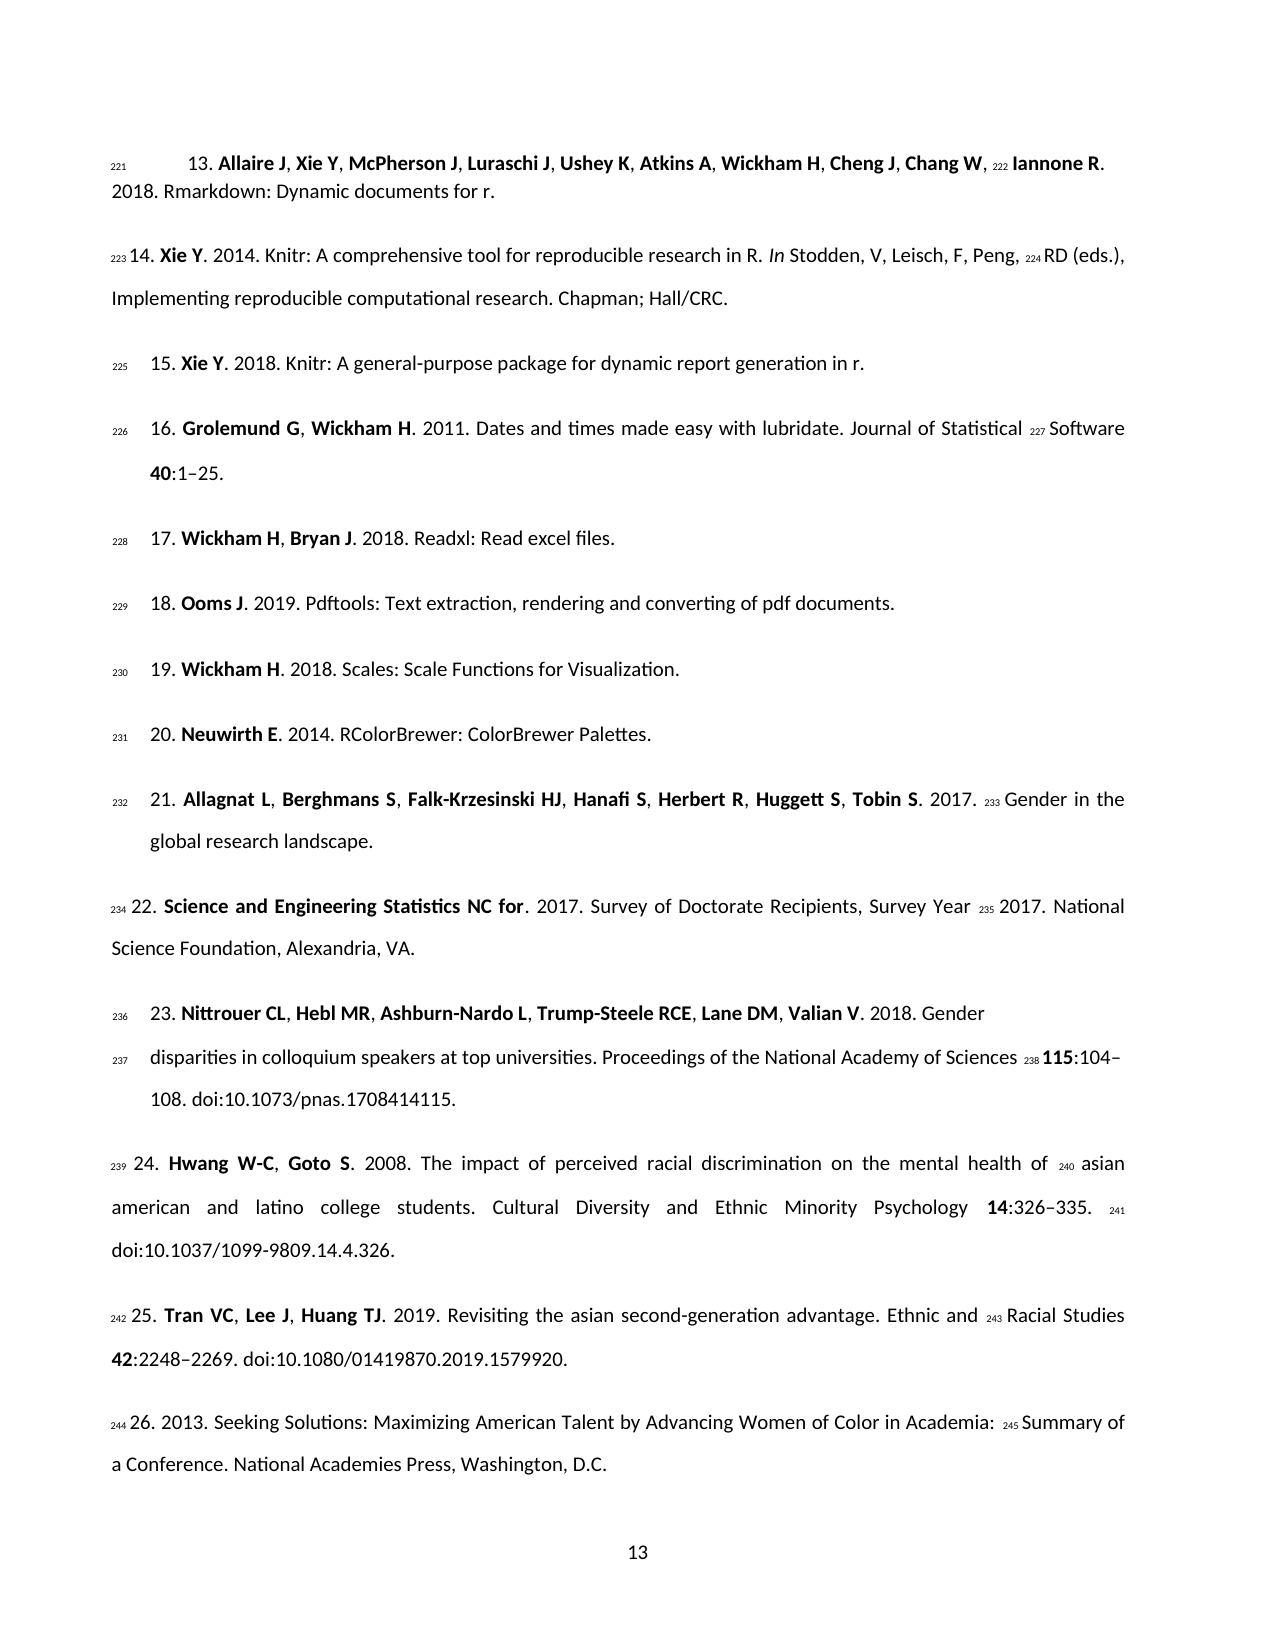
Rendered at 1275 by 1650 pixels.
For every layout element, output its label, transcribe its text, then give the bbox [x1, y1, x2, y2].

list 17. Wickham H, Bryan J. 2018. Readxl: Read excel files. [112, 525, 1125, 551]
list 18. Ooms J. 2019. Pdftools: Text extraction, rendering and converting of pdf documents. [112, 590, 1125, 616]
text 223 14. Xie Y. 2014. Knitr: A comprehensive tool for reproducible research in R. In Stodden, V, Leisch, F, Peng, 224 RD (eds.), Implementing reproducible computational research. Chapman; Hall/CRC. [110, 243, 1125, 310]
text 239 24. Hwang W-C, Goto S. 2008. The impact of perceived racial discrimination on the mental health of 240 asian american and latino college students. Cultural Diversity and Ethnic Minority Psychology 14:326–335. 241 doi:10.1037/1099-9809.14.4.326. [110, 1151, 1125, 1263]
list 20. Neuwirth E. 2014. RColorBrewer: ColorBrewer Palettes. [112, 721, 1125, 746]
list 23. Nittrouer CL, Hebl MR, Ashburn-Nardo L, Trump-Steele RCE, Lane DM, Valian V. 2018. Gender [112, 1000, 1126, 1025]
list 16. Grolemund G, Wickham H. 2011. Dates and times made easy with lubridate. Journal of Statistical 227 Software 40:1–25. [112, 415, 1125, 485]
text 244 26. 2013. Seeking Solutions: Maximizing American Talent by Advancing Women of Color in Academia: 245 Summary of a Conference. National Academies Press, Washington, D.C. [110, 1409, 1125, 1477]
text 242 25. Tran VC, Lee J, Huang TJ. 2019. Revisiting the asian second-generation advantage. Ethnic and 243 Racial Studies 42:2248–2269. doi:10.1080/01419870.2019.1579920. [110, 1302, 1125, 1372]
list 19. Wickham H. 2018. Scales: Scale Functions for Visualization. [112, 656, 1125, 681]
list disparities in colloquium speakers at top universities. Proceedings of the National Academy of Sciences 238 115:104–108. doi:10.1073/pnas.1708414115. [112, 1044, 1126, 1112]
text 221 13. Allaire J, Xie Y, McPherson J, Luraschi J, Ushey K, Atkins A, Wickham H, Cheng J, Chang W, 222 Iannone R. 2018. Rmarkdown: Dynamic documents for r. [110, 150, 1127, 203]
list 15. Xie Y. 2018. Knitr: A general-purpose package for dynamic report generation in r. [112, 350, 1125, 375]
list 21. Allagnat L, Berghmans S, Falk-Krzesinski HJ, Hanafi S, Herbert R, Huggett S, Tobin S. 2017. 233 Gender in the global research landscape. [112, 786, 1125, 854]
text 234 22. Science and Engineering Statistics NC for. 2017. Survey of Doctorate Recipients, Survey Year 235 2017. National Science Foundation, Alexandria, VA. [110, 893, 1125, 961]
